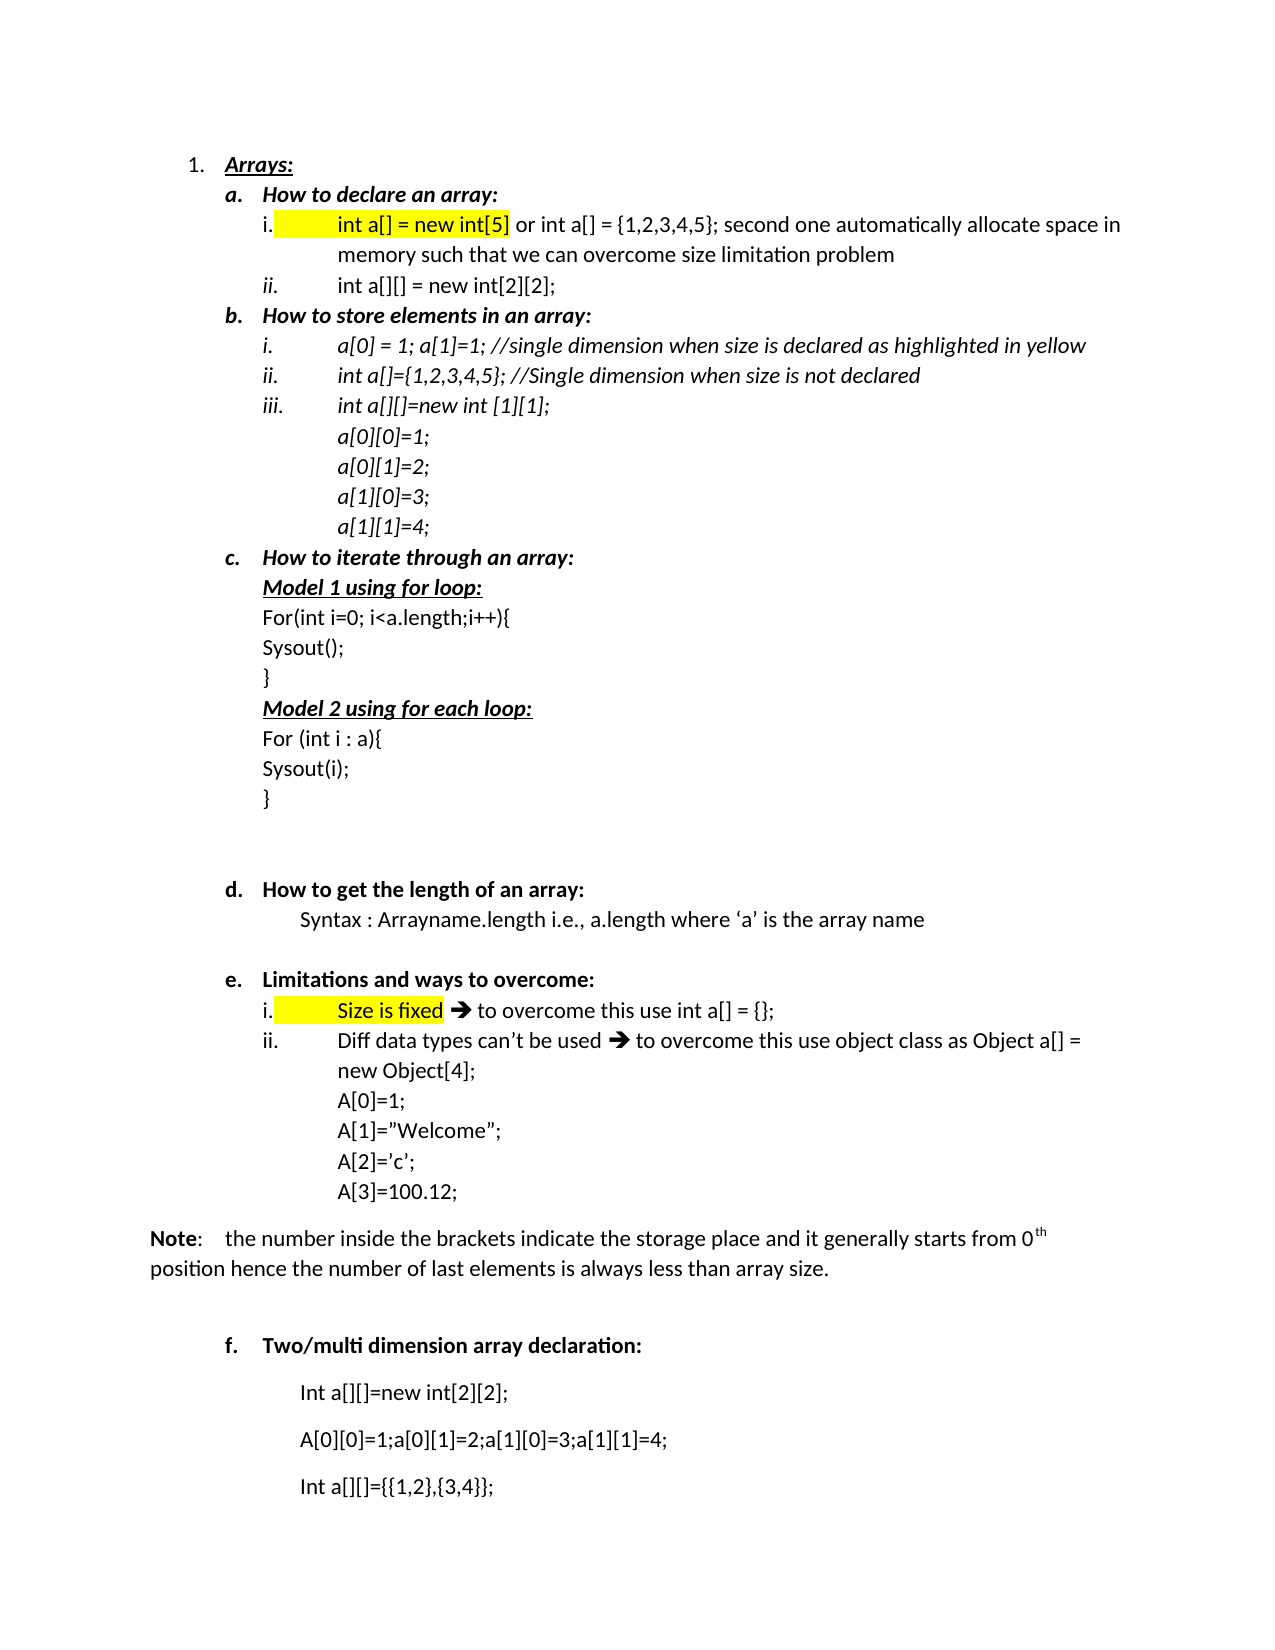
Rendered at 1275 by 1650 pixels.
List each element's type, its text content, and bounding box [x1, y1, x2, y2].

list Model 2 using for each loop: [262, 694, 1125, 722]
list For (int i : a){ [262, 724, 1125, 752]
list For(int i=0; i<a.length;i++){ [262, 603, 1125, 631]
list A[1]=”Welcome”; [337, 1117, 1125, 1145]
list How to store elements in an array: [225, 301, 1125, 329]
list How to get the length of an array: [225, 875, 1125, 903]
list Sysout(); [262, 633, 1125, 661]
list Syntax : Arrayname.length i.e., a.length where ‘a’ is the array name [225, 905, 1125, 933]
list Model 1 using for loop: [262, 573, 1125, 601]
list } [262, 663, 1125, 692]
list int a[][]=new int [1][1]; [262, 392, 1125, 420]
list Diff data types can’t be used to overcome this use object class as Object a[] = new Object[4]; [262, 1026, 1125, 1084]
list How to declare an array: [225, 180, 1125, 208]
list A[0]=1; [337, 1086, 1125, 1114]
list } [262, 784, 1125, 812]
list Two/multi dimension array declaration: [225, 1331, 1125, 1359]
list a[1][0]=3; [337, 482, 1125, 510]
list How to iterate through an array: [225, 543, 1125, 571]
list a[0] = 1; a[1]=1; //single dimension when size is declared as highlighted in yellow [262, 331, 1125, 359]
list int a[] = new int[5] or int a[] = {1,2,3,4,5}; second one automatically allocate space in memory such that we can overcome size limitation problem [262, 210, 1125, 269]
text Int a[][]={{1,2},{3,4}}; [300, 1472, 1125, 1500]
list Arrays: [187, 150, 1125, 178]
text A[0][0]=1;a[0][1]=2;a[1][0]=3;a[1][1]=4; [300, 1425, 1125, 1453]
list A[3]=100.12; [337, 1177, 1125, 1205]
list Sysout(i); [262, 754, 1125, 782]
list a[0][0]=1; [337, 422, 1125, 450]
list A[2]=’c’; [337, 1147, 1125, 1175]
list Limitations and ways to overcome: [225, 966, 1125, 994]
list Size is fixed to overcome this use int a[] = {}; [444, 996, 1125, 1024]
list a[0][1]=2; [337, 452, 1125, 480]
text Int a[][]=new int[2][2]; [300, 1378, 1125, 1406]
list int a[]={1,2,3,4,5}; //Single dimension when size is not declared [262, 361, 1125, 389]
text Note: the number inside the brackets indicate the storage place and it generally starts from 0th position hence the number of last elements is always less than array size. [150, 1224, 1125, 1282]
list int a[][] = new int[2][2]; [262, 271, 1125, 299]
list a[1][1]=4; [337, 512, 1125, 541]
